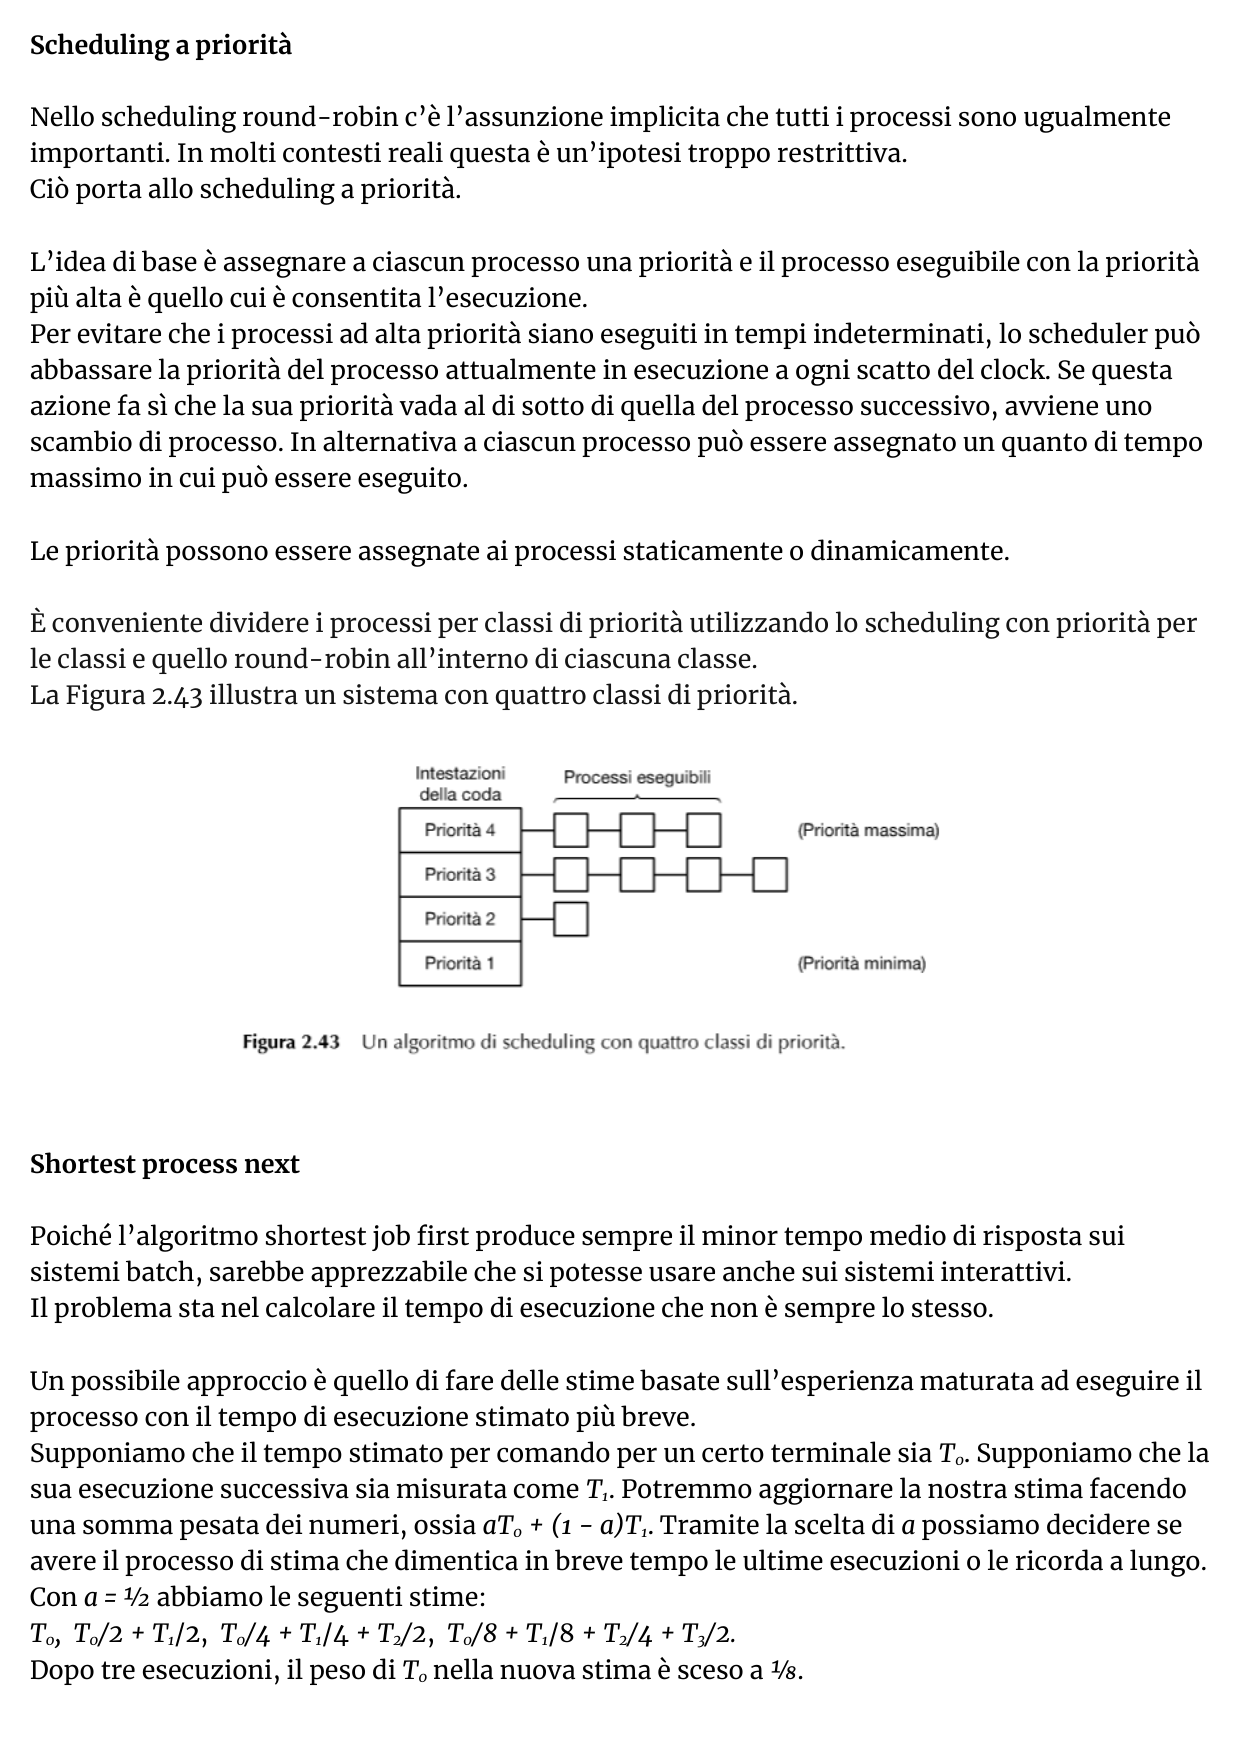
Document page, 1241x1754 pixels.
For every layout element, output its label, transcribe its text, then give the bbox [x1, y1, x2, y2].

text La Figura 2.43 illustra un sistema con quattro classi di priorità. [29, 680, 1211, 712]
text Con a = ½ abbiamo le seguenti stime: [29, 1582, 1211, 1614]
text Scheduling a priorità [29, 29, 1211, 61]
text Le priorità possono essere assegnate ai processi staticamente o dinamicamente. [29, 536, 1211, 567]
text Il problema sta nel calcolare il tempo di esecuzione che non è sempre lo stesso. [29, 1293, 1211, 1324]
text T0, T0/2 + T1/2, T0/4 + T1/4 + T2/2, T0/8 + T1/8 + T2/4 + T3/2. [29, 1618, 1211, 1650]
picture [230, 752, 1010, 1073]
text Dopo tre esecuzioni, il peso di T0 nella nuova stima è sceso a ⅛. [29, 1654, 1211, 1686]
text Poiché l’algoritmo shortest job first produce sempre il minor tempo medio di risposta sui sistemi batch, sarebbe apprezzabile che si potesse usare anche sui sistemi interattivi. [29, 1221, 1211, 1288]
text Supponiamo che il tempo stimato per comando per un certo terminale sia T0. Supponiamo che la sua esecuzione successiva sia misurata come T1. Potremmo aggiornare la nostra stima facendo una somma pesata dei numeri, ossia aT0 + (1 - a)T1. Tramite la scelta di a possiamo decidere se avere il processo di stima che dimentica in breve tempo le ultime esecuzioni o le ricorda a lungo. [29, 1438, 1211, 1577]
text Per evitare che i processi ad alta priorità siano eseguiti in tempi indeterminati, lo scheduler può abbassare la priorità del processo attualmente in esecuzione a ogni scatto del clock. Se questa azione fa sì che la sua priorità vada al di sotto di quella del processo successivo, avviene uno scambio di processo. In alternativa a ciascun processo può essere assegnato un quanto di tempo massimo in cui può essere eseguito. [29, 319, 1211, 495]
text Nello scheduling round-robin c’è l’assunzione implicita che tutti i processi sono ugualmente importanti. In molti contesti reali questa è un’ipotesi troppo restrittiva. [29, 102, 1211, 169]
text È conveniente dividere i processi per classi di priorità utilizzando lo scheduling con priorità per le classi e quello round-robin all’interno di ciascuna classe. [29, 608, 1211, 675]
text L’idea di base è assegnare a ciascun processo una priorità e il processo eseguibile con la priorità più alta è quello cui è consentita l’esecuzione. [29, 246, 1211, 314]
text Ciò porta allo scheduling a priorità. [29, 174, 1211, 206]
text Shortest process next [29, 1148, 1211, 1180]
text Un possibile approccio è quello di fare delle stime basate sull’esperienza maturata ad eseguire il processo con il tempo di esecuzione stimato più breve. [29, 1365, 1211, 1433]
